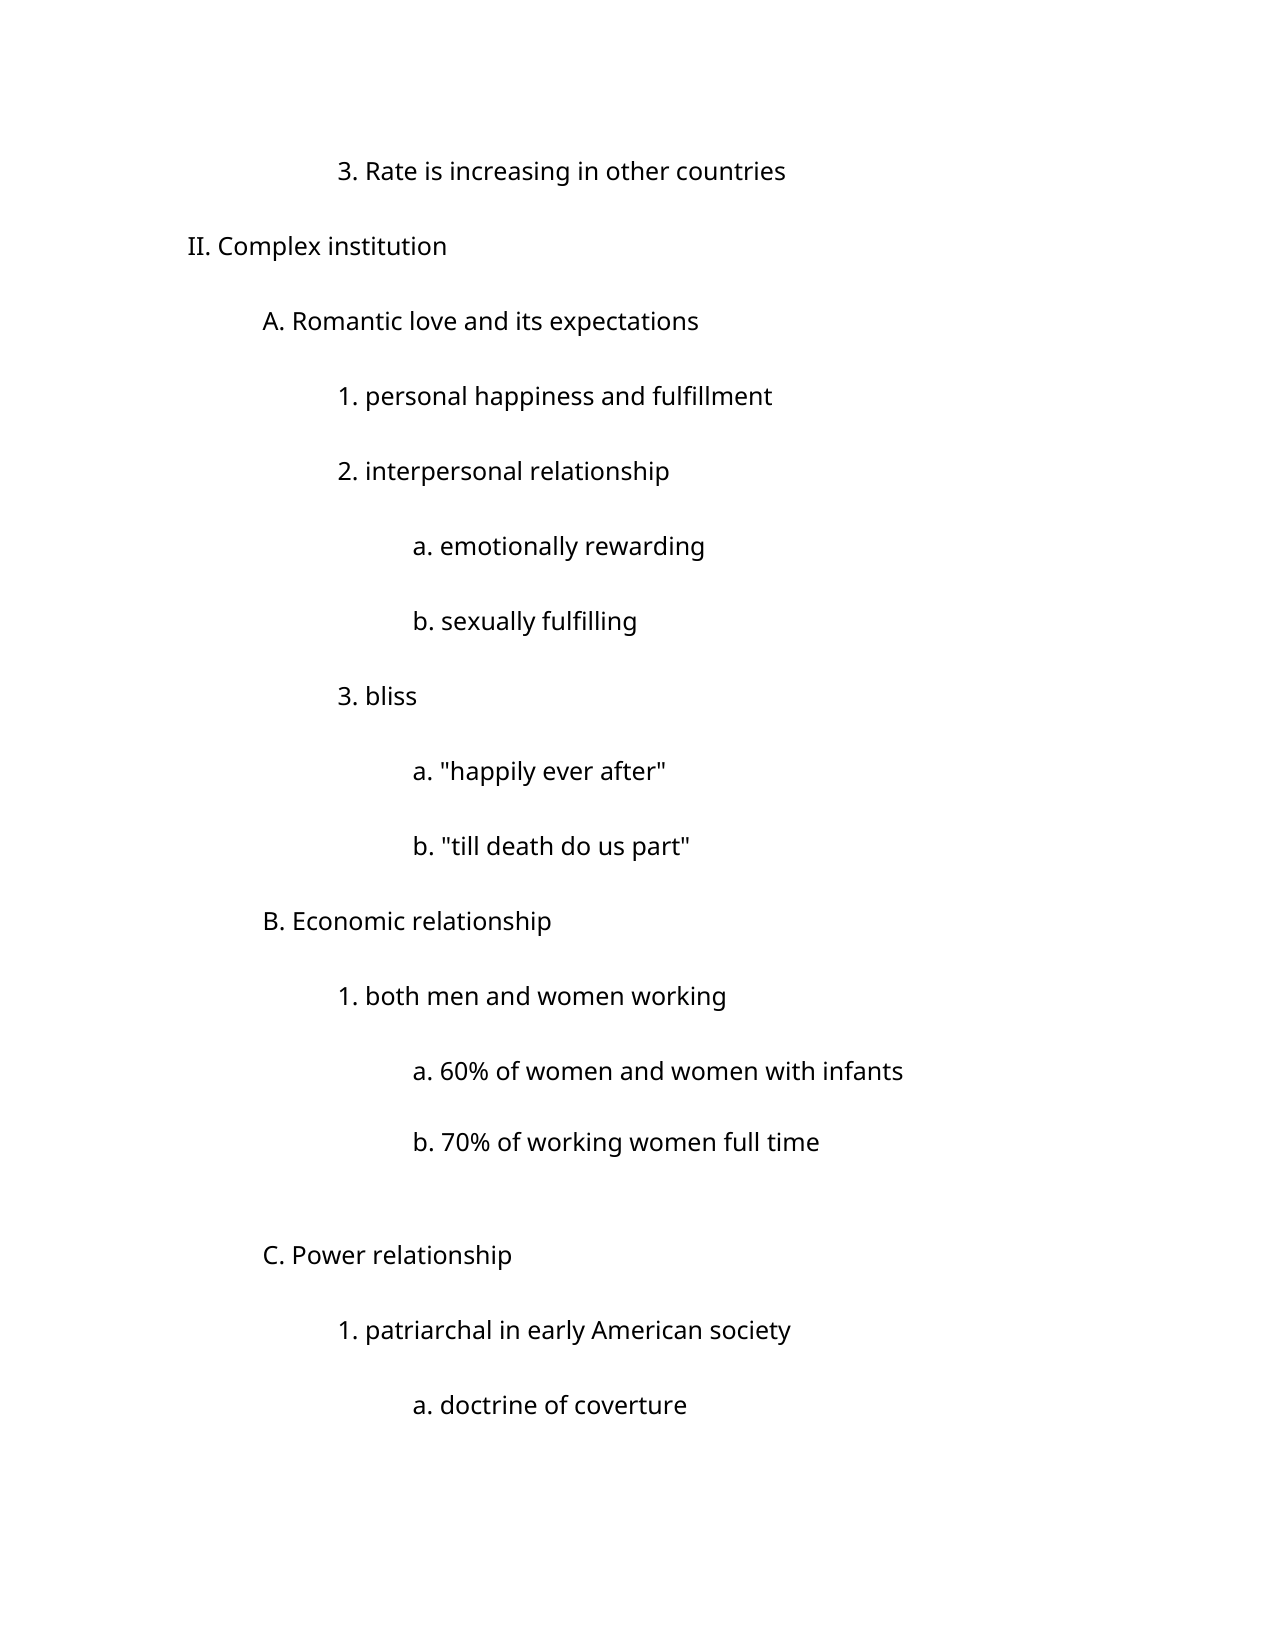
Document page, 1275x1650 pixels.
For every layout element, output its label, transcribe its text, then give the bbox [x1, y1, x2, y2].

text B. Economic relationship [187, 900, 1087, 937]
text b. sexually fulfilling [187, 600, 1087, 637]
text a. 60% of women and women with infants [187, 1050, 1087, 1087]
text a. emotionally rewarding [187, 525, 1087, 562]
text a. "happily ever after" [187, 750, 1087, 787]
text b. "till death do us part" [187, 825, 1087, 862]
text II. Complex institution [187, 225, 1087, 262]
text 1. personal happiness and fulfillment [187, 375, 1087, 412]
text C. Power relationship [187, 1234, 1087, 1272]
text b. 70% of working women full time [187, 1122, 1087, 1159]
text 1. patriarchal in early American society [187, 1309, 1087, 1347]
text 1. both men and women working [187, 975, 1087, 1012]
text 3. Rate is increasing in other countries [187, 150, 1087, 187]
text a. doctrine of coverture [187, 1384, 1087, 1422]
text 2. interpersonal relationship [187, 450, 1087, 487]
text 3. bliss [187, 675, 1087, 712]
text A. Romantic love and its expectations [187, 300, 1087, 337]
